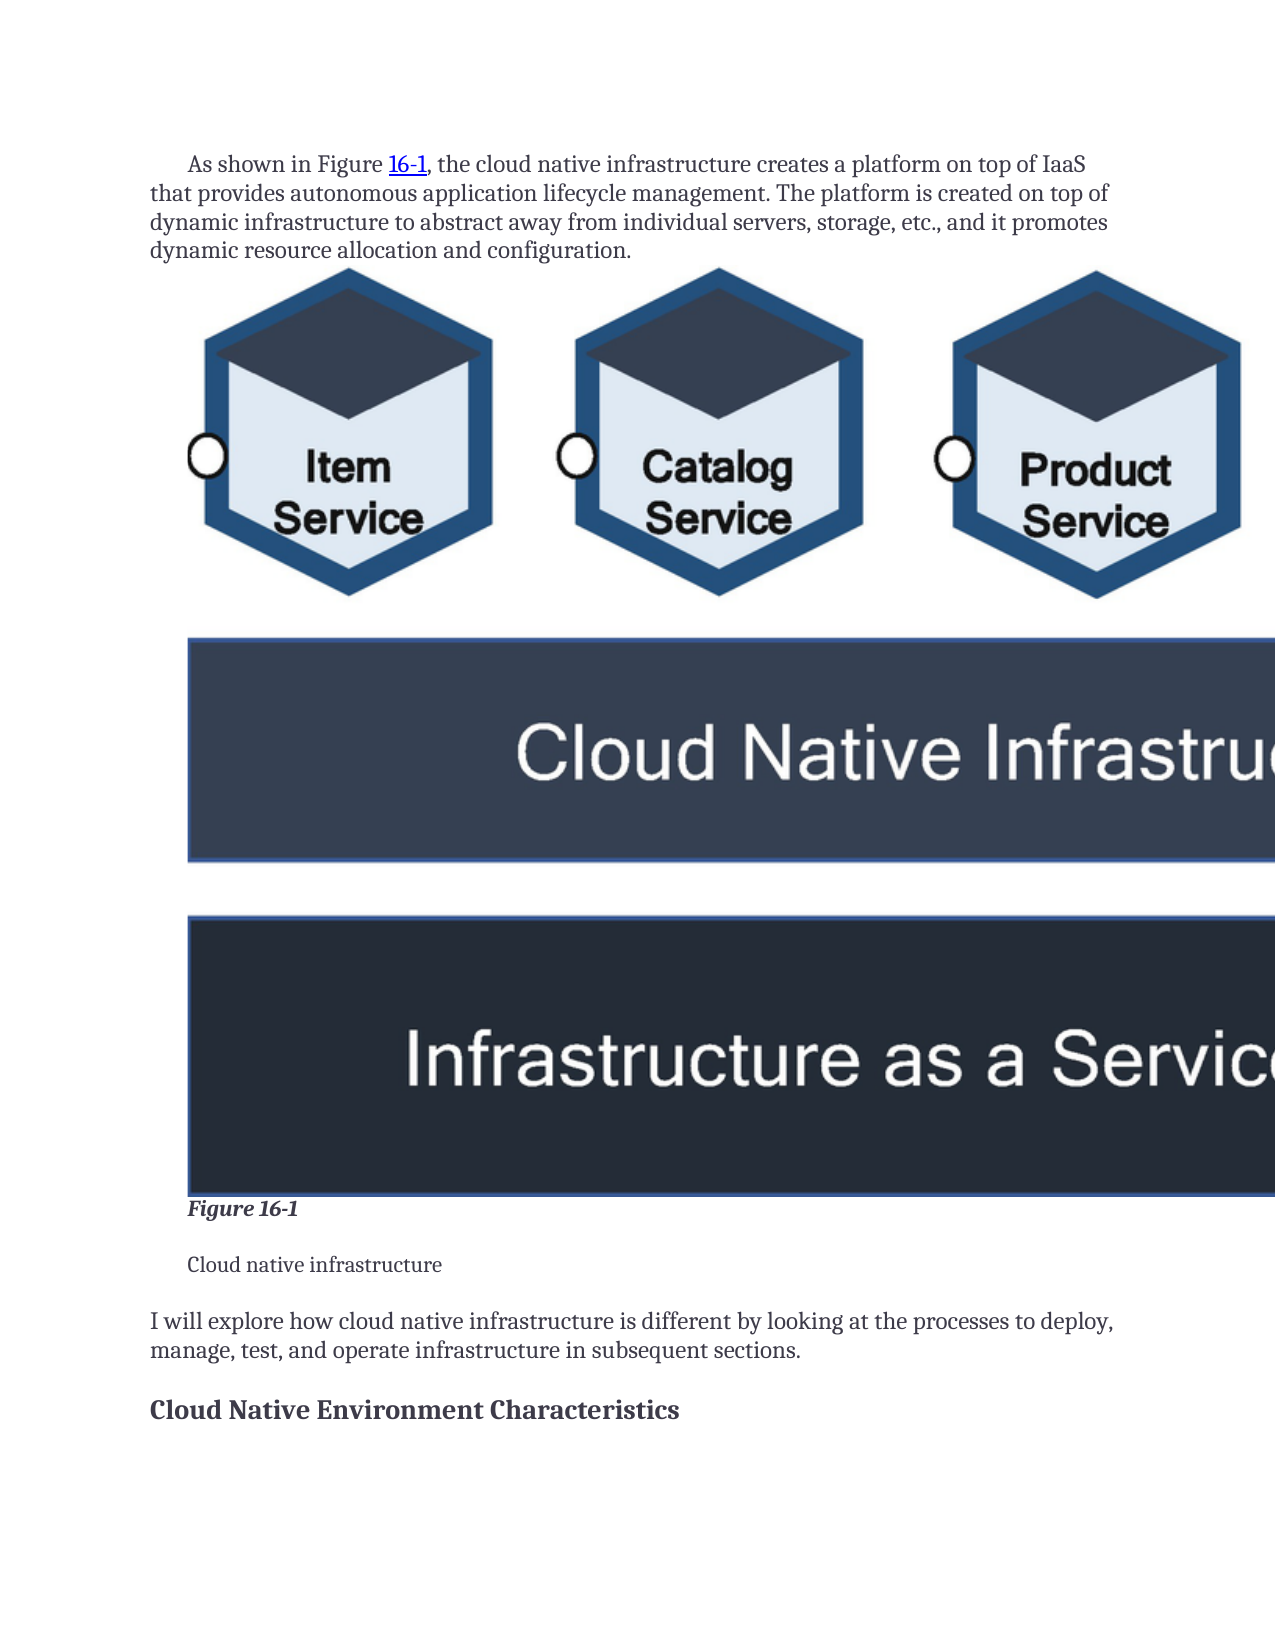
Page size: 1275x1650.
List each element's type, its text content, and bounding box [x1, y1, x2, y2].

text As shown in Figure 16-1, the cloud native infrastructure creates a platform on top of IaaS that provides autonomous application lifecycle management. The platform is created on top of dynamic infrastructure to abstract away from individual servers, storage, etc., and it promotes dynamic resource allocation and configuration. [150, 150, 1125, 265]
text Cloud Native Environment Characteristics [150, 1394, 1125, 1426]
text Figure 16-1 [150, 1196, 1125, 1222]
text Cloud native infrastructure [150, 1252, 1125, 1278]
text I will explore how cloud native infrastructure is different by looking at the processes to deploy, manage, test, and operate infrastructure in subsequent sections. [150, 1307, 1125, 1365]
picture [187, 265, 1275, 1197]
